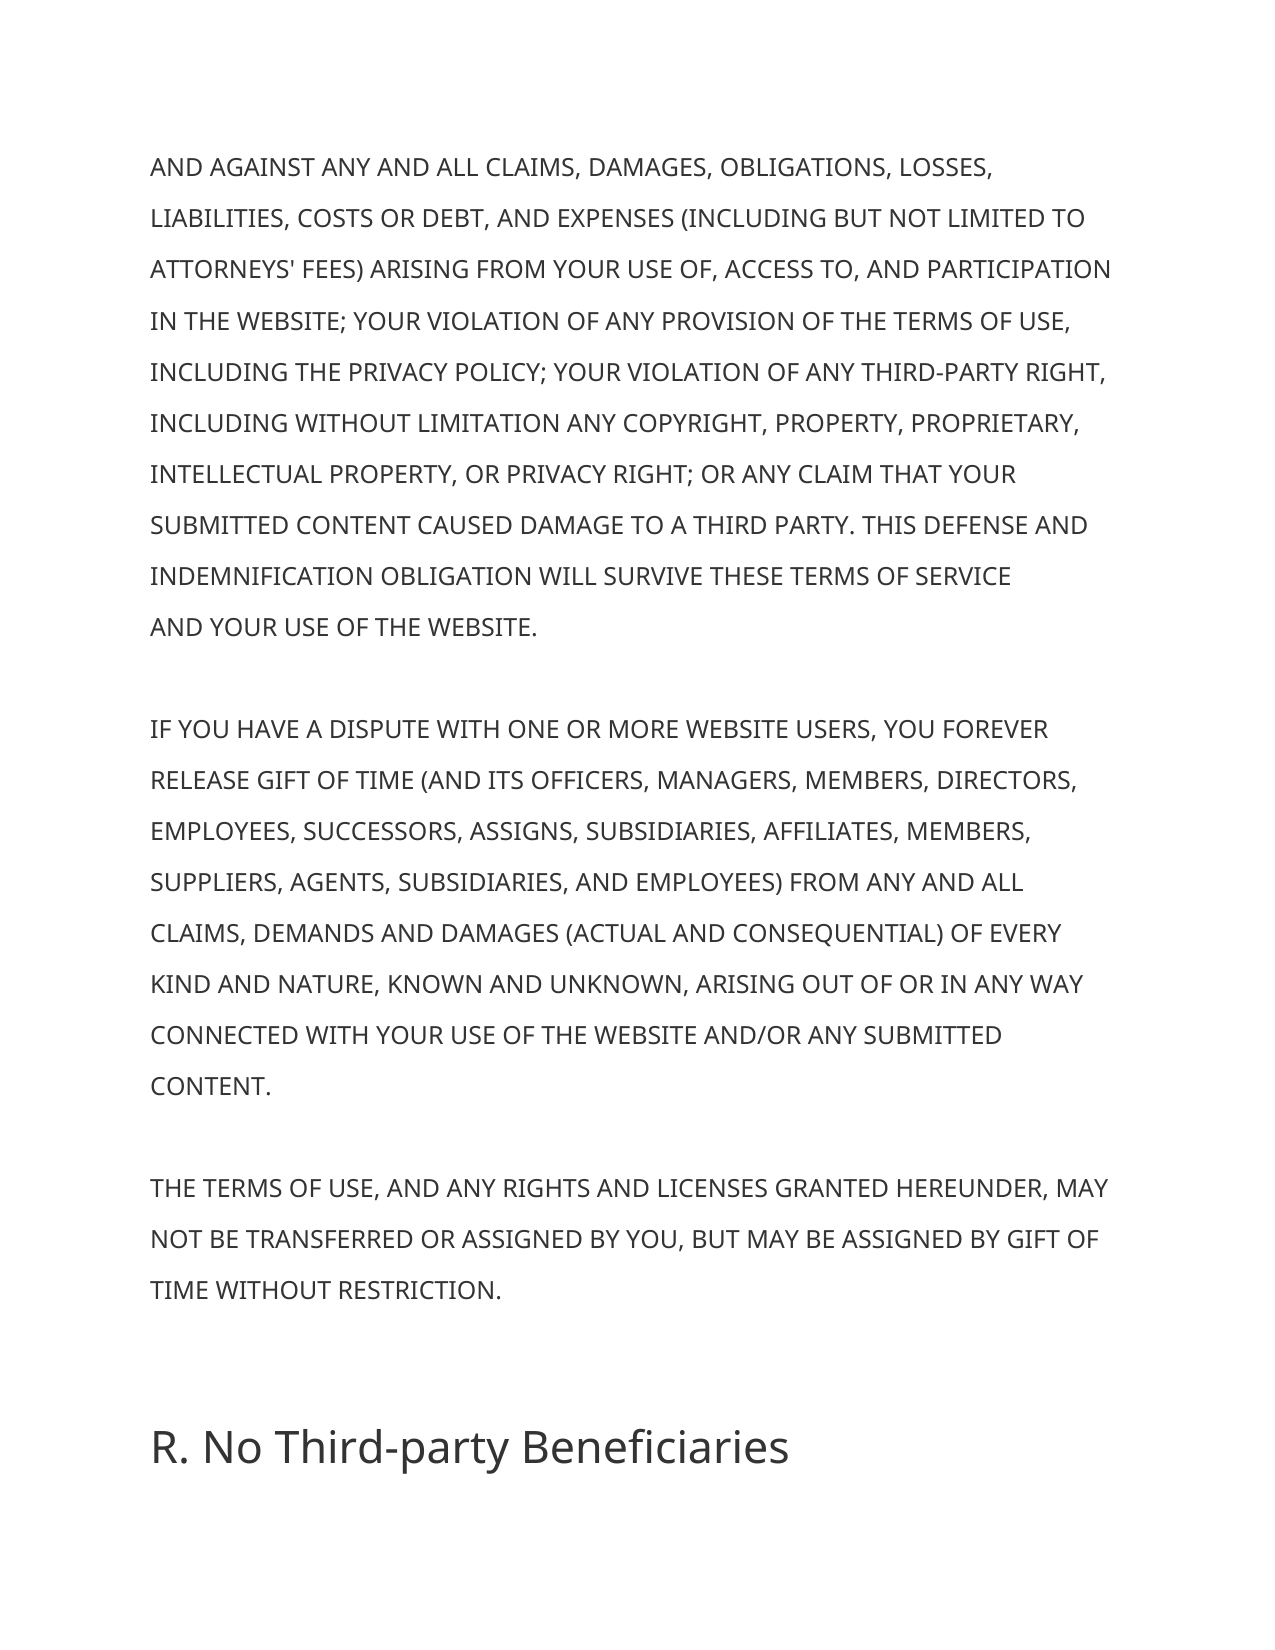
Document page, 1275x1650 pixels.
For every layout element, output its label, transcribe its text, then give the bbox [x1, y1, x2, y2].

text THE TERMS OF USE, AND ANY RIGHTS AND LICENSES GRANTED HEREUNDER, MAY NOT BE TRANSFERRED OR ASSIGNED BY YOU, BUT MAY BE ASSIGNED BY GIFT OF TIME WITHOUT RESTRICTION. [150, 1171, 1125, 1307]
text AND YOUR USE OF THE WEBSITE. [150, 609, 1125, 643]
text R. No Third-party Beneficiaries [150, 1416, 1125, 1477]
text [150, 150, 1125, 592]
text IF YOU HAVE A DISPUTE WITH ONE OR MORE WEBSITE USERS, YOU FOREVER RELEASE GIFT OF TIME (AND ITS OFFICERS, MANAGERS, MEMBERS, DIRECTORS, EMPLOYEES, SUCCESSORS, ASSIGNS, SUBSIDIARIES, AFFILIATES, MEMBERS, SUPPLIERS, AGENTS, SUBSIDIARIES, AND EMPLOYEES) FROM ANY AND ALL CLAIMS, DEMANDS AND DAMAGES (ACTUAL AND CONSEQUENTIAL) OF EVERY KIND AND NATURE, KNOWN AND UNKNOWN, ARISING OUT OF OR IN ANY WAY CONNECTED WITH YOUR USE OF THE WEBSITE AND/OR ANY SUBMITTED CONTENT. [150, 711, 1125, 1103]
